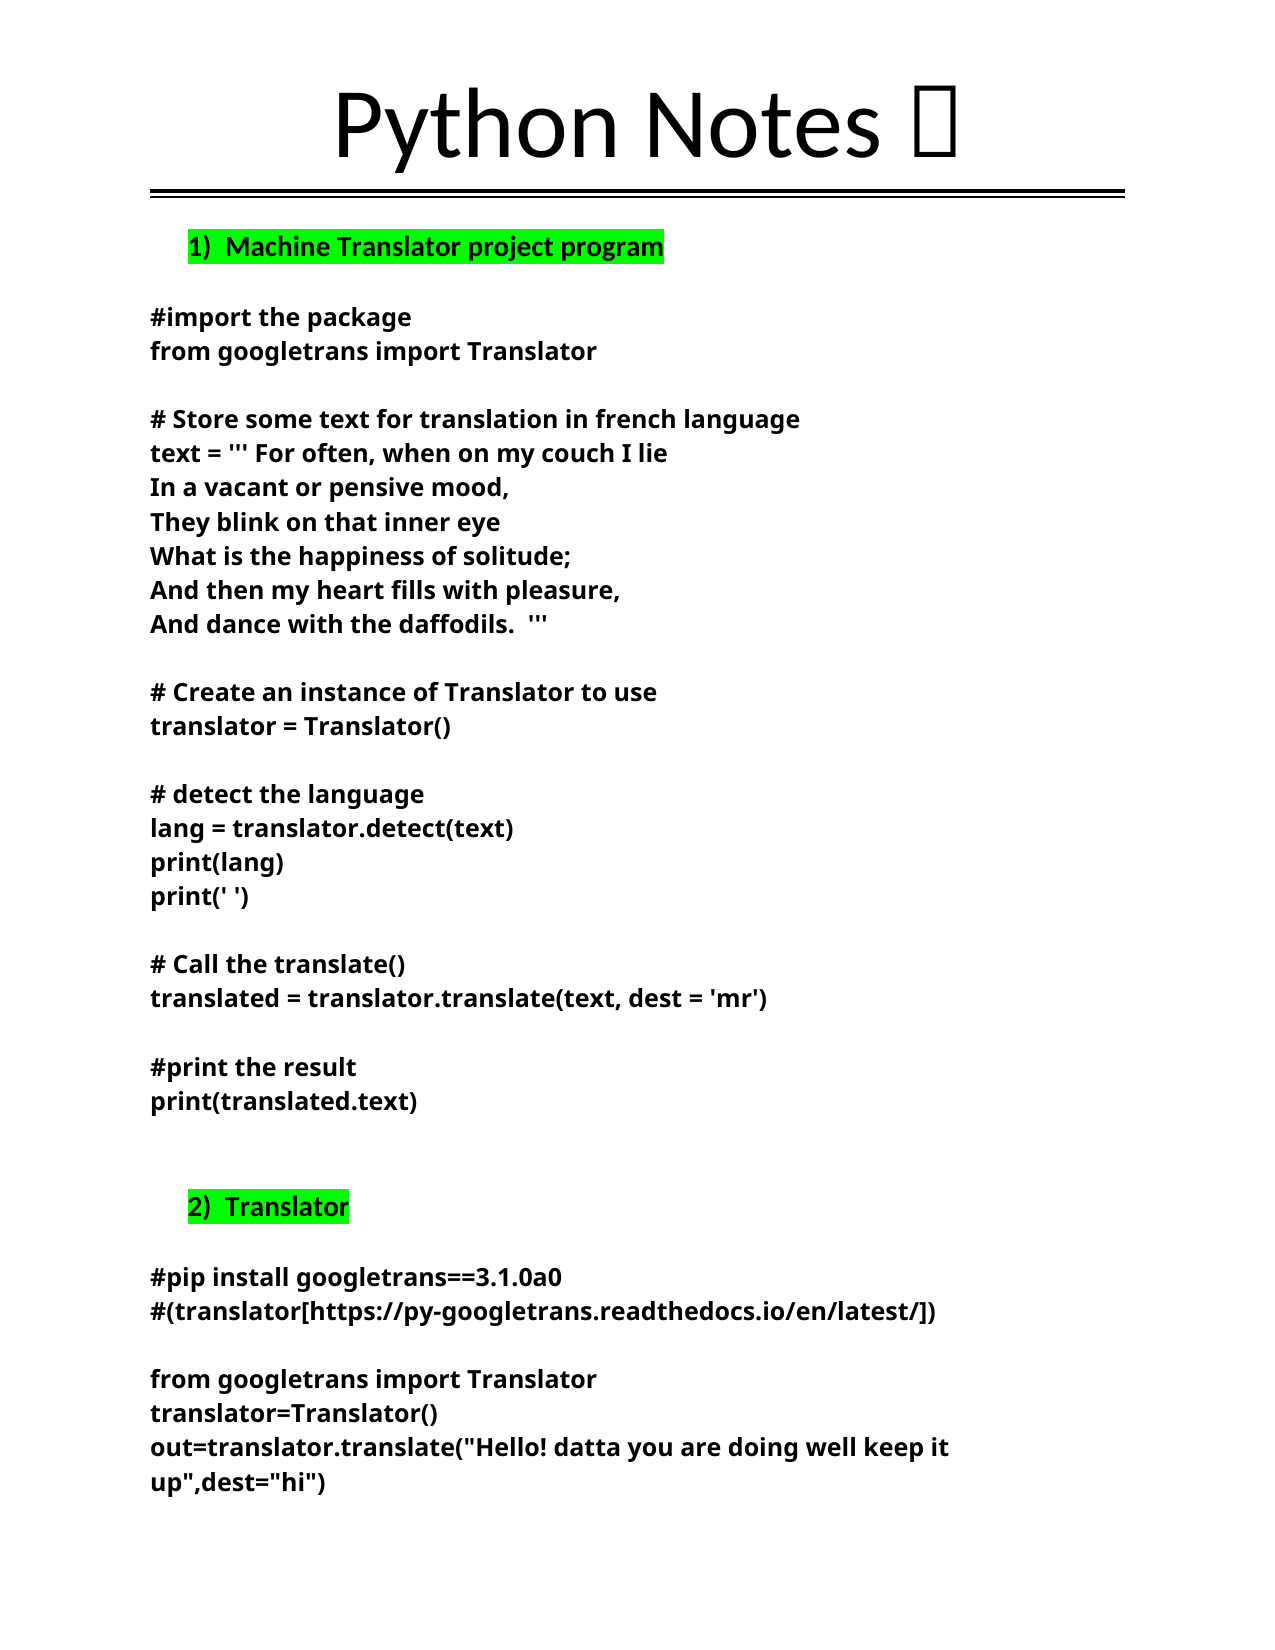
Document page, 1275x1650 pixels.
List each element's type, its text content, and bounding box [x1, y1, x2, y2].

text #(translator[https://py-googletrans.readthedocs.io/en/latest/]) [150, 1294, 1125, 1328]
text Python Notes [150, 50, 1125, 189]
text translator=Translator() [150, 1396, 1125, 1430]
text # Create an instance of Translator to use [150, 674, 1125, 708]
list Machine Translator project program [187, 228, 1125, 264]
text #import the package [150, 300, 1125, 334]
text print(lang) [150, 845, 1125, 879]
text And then my heart fills with pleasure, [150, 572, 1125, 606]
text lang = translator.detect(text) [150, 811, 1125, 845]
text from googletrans import Translator [150, 334, 1125, 368]
text translated = translator.translate(text, dest = 'mr') [150, 981, 1125, 1015]
text print(translated.text) [150, 1083, 1125, 1117]
text text = ''' For often, when on my couch I lie [150, 436, 1125, 470]
text #pip install googletrans==3.1.0a0 [150, 1260, 1125, 1294]
text #print the result [150, 1049, 1125, 1083]
text print(' ') [150, 879, 1125, 913]
text They blink on that inner eye [150, 504, 1125, 538]
text And dance with the daffodils. ''' [150, 606, 1125, 640]
text translator = Translator() [150, 708, 1125, 743]
text What is the happiness of solitude; [150, 538, 1125, 572]
text out=translator.translate("Hello! datta you are doing well keep it up",dest="hi") [150, 1430, 1125, 1498]
text In a vacant or pensive mood, [150, 470, 1125, 504]
text # detect the language [150, 777, 1125, 811]
list Translator [187, 1188, 1125, 1224]
text from googletrans import Translator [150, 1362, 1125, 1396]
text # Store some text for translation in french language [150, 402, 1125, 436]
text # Call the translate() [150, 947, 1125, 981]
